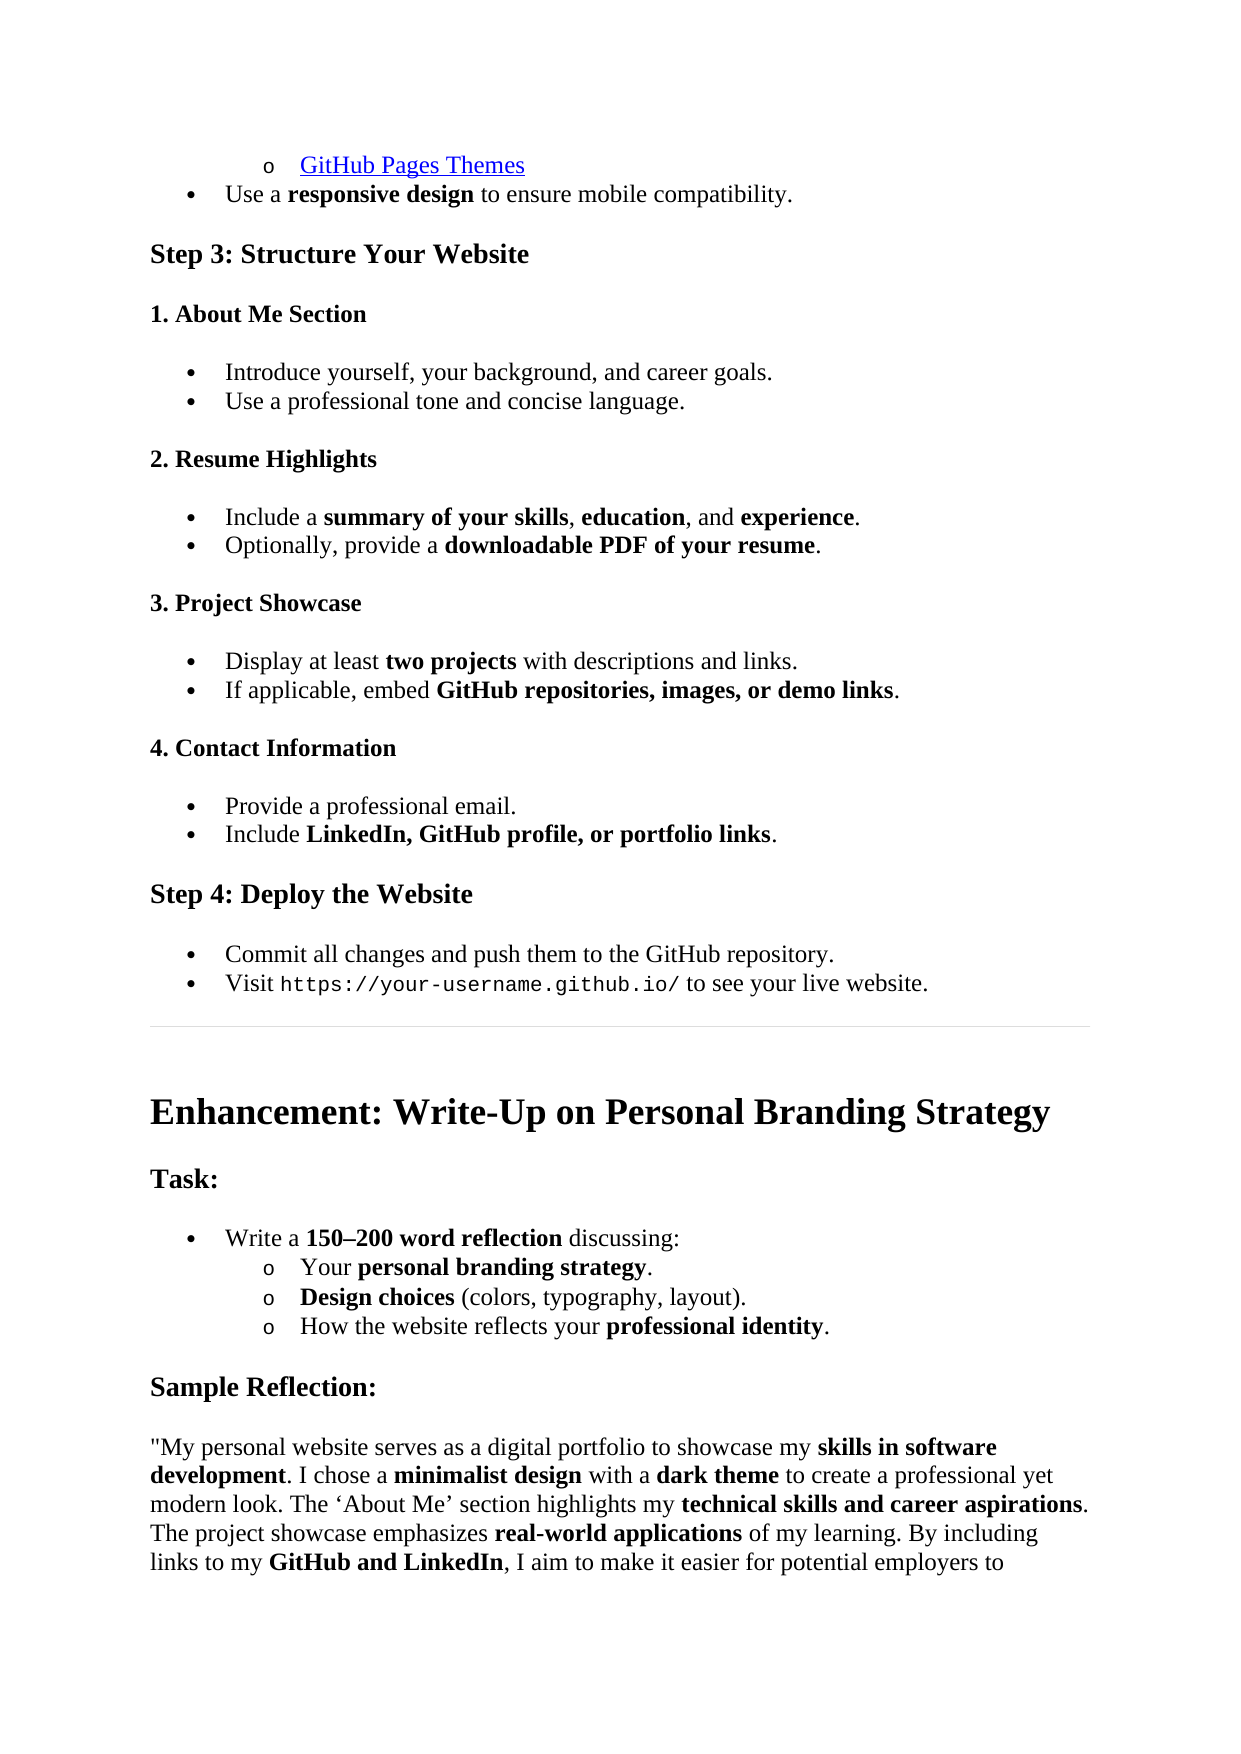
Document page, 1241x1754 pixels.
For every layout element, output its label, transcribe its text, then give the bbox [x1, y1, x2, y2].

text 3. Project Showcase [150, 588, 1090, 617]
list Use a professional tone and concise language. [187, 386, 1090, 414]
list Your personal branding strategy. [262, 1252, 1090, 1282]
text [150, 1432, 1090, 1576]
list Provide a professional email. [187, 791, 1090, 819]
text Task: [150, 1162, 1090, 1194]
list Introduce yourself, your background, and career goals. [187, 357, 1090, 386]
list Use a responsive design to ensure mobile compatibility. [187, 179, 1090, 208]
list Display at least two projects with descriptions and links. [187, 646, 1090, 675]
text 4. Contact Information [150, 733, 1090, 762]
list Visit https://your-username.github.io/ to see your live website. [187, 968, 1090, 997]
list Include a summary of your skills, education, and experience. [187, 502, 1090, 530]
text 1. About Me Section [150, 299, 1090, 328]
list Write a 150–200 word reflection discussing: [187, 1223, 1090, 1252]
text Sample Reflection: [150, 1370, 1090, 1403]
list How the website reflects your professional identity. [262, 1311, 1090, 1341]
text 2. Resume Highlights [150, 444, 1090, 472]
text Step 3: Structure Your Website [150, 237, 1090, 270]
list Optionally, provide a downloadable PDF of your resume. [187, 530, 1090, 559]
list Include LinkedIn, GitHub profile, or portfolio links. [187, 819, 1090, 848]
list If applicable, embed GitHub repositories, images, or demo links. [187, 675, 1090, 704]
text Step 4: Deploy the Website [150, 877, 1090, 910]
list Design choices (colors, typography, layout). [262, 1282, 1090, 1311]
text Enhancement: Write-Up on Personal Branding Strategy [150, 1090, 1090, 1133]
list GitHub Pages Themes [262, 150, 1090, 179]
list Commit all changes and push them to the GitHub repository. [187, 939, 1090, 968]
